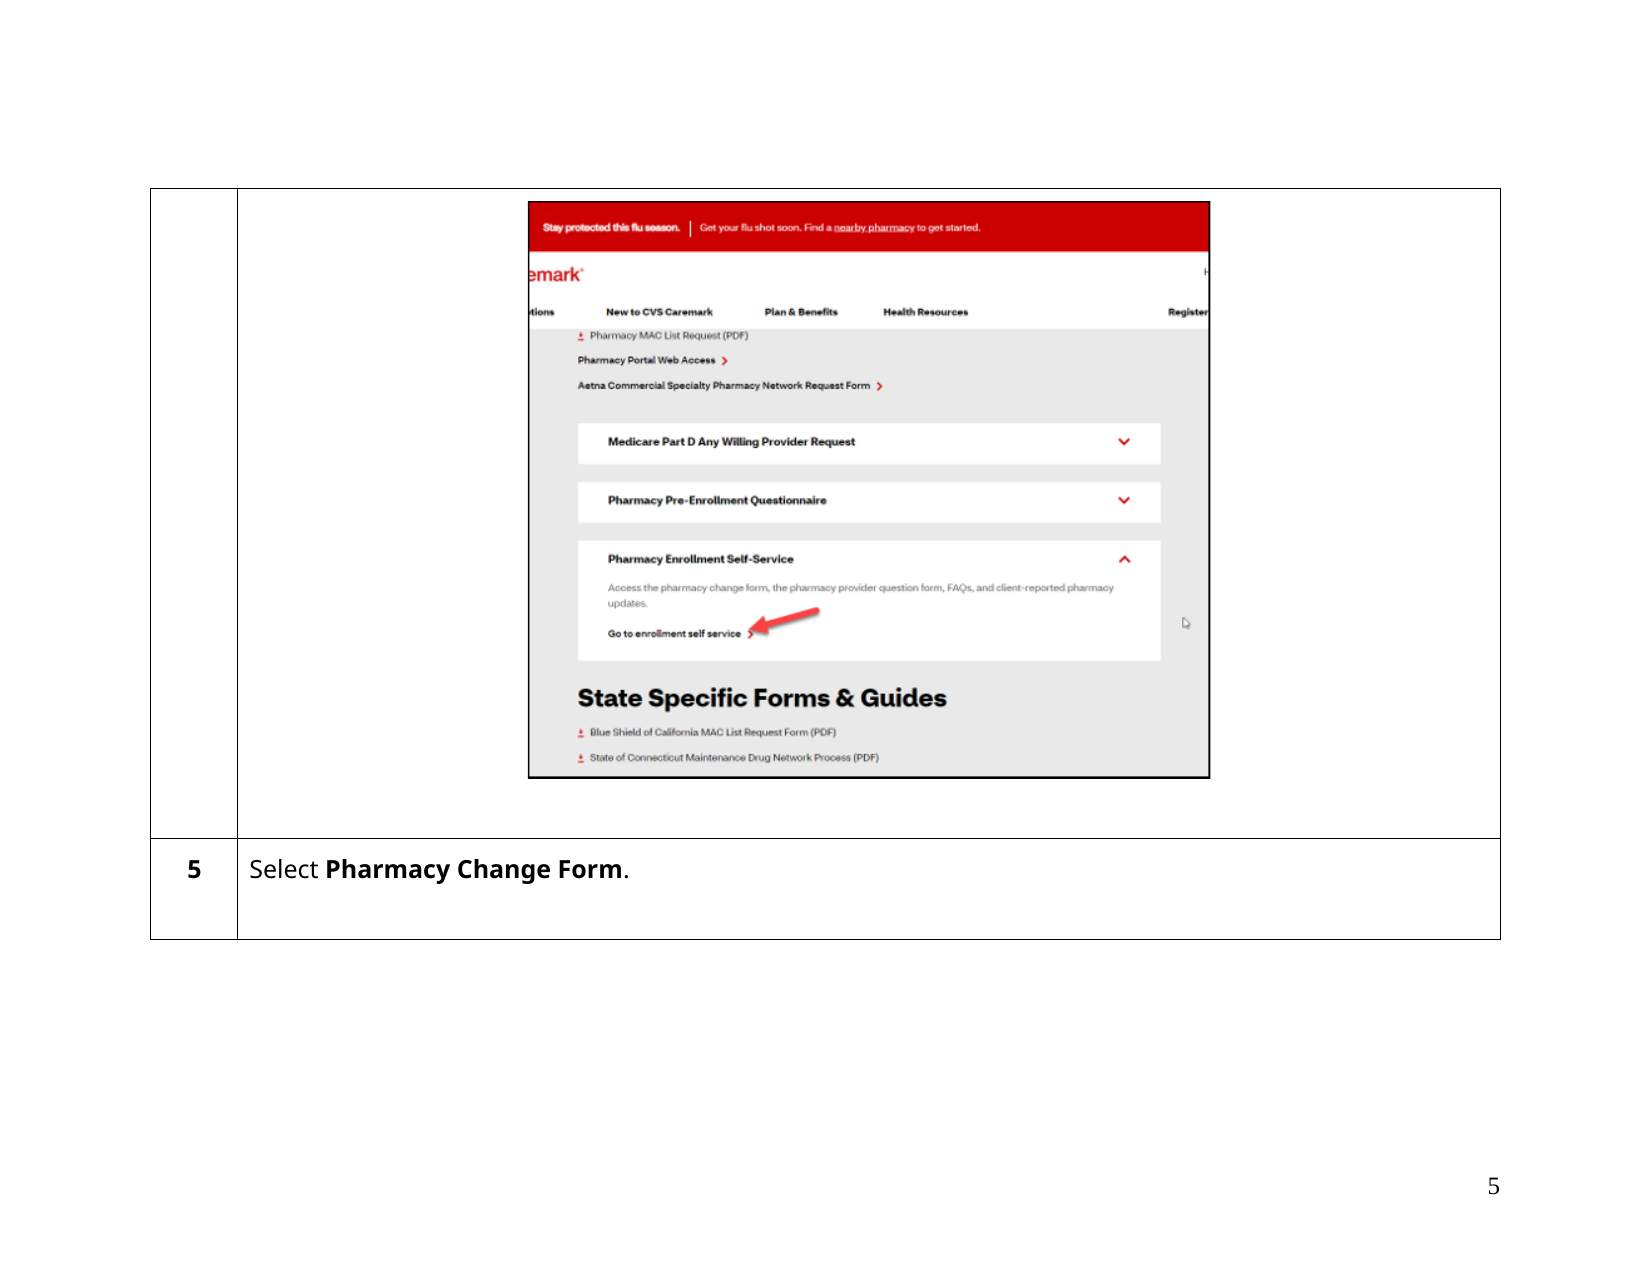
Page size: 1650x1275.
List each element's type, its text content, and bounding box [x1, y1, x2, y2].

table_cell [238, 839, 1500, 939]
table_cell 5 [151, 839, 237, 939]
table_cell Under Pharmacy Enrollment Self Service select Go To Enrollment self-service. [238, 189, 1500, 838]
table_cell 4 [151, 189, 237, 838]
picture [527, 201, 1211, 779]
